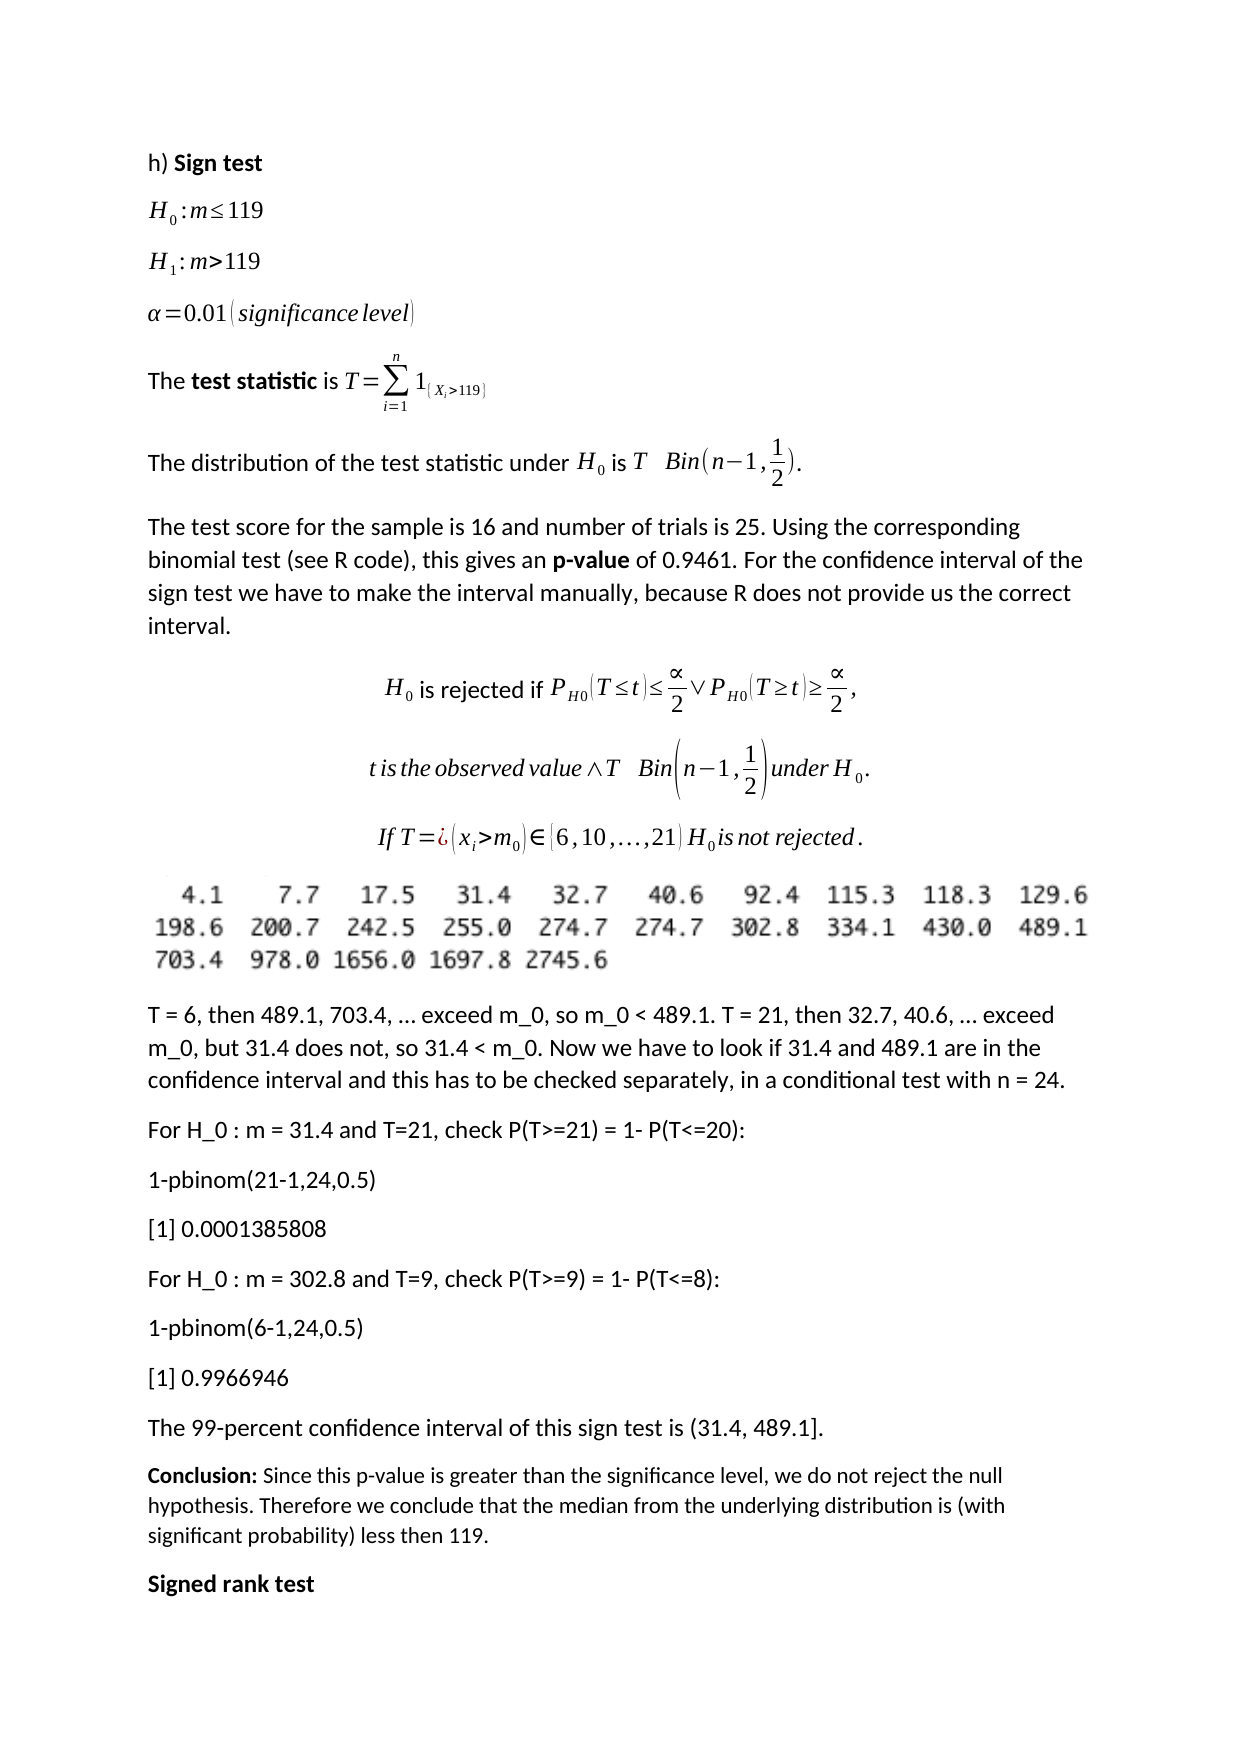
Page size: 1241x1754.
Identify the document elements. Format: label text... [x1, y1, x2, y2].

text [1] 0.0001385808 [148, 1213, 1093, 1244]
text [1] 0.9966946 [148, 1362, 1093, 1393]
text is rejected if [148, 660, 1093, 719]
text 1-pbinom(21-1,24,0.5) [148, 1164, 1093, 1194]
text 1-pbinom(6-1,24,0.5) [148, 1312, 1093, 1343]
text The test score for the sample is 16 and number of trials is 25. Using the corresponding binomial test (see R code), this gives an p-value of 0.9461. For the confidence interval of the sign test we have to make the interval manually, because R does not provide us the correct interval. [148, 511, 1093, 641]
text The test statistic is [148, 347, 1093, 414]
text The 99-percent confidence interval of this sign test is (31.4, 489.1]. [148, 1412, 1093, 1442]
text T = 6, then 489.1, 703.4, … exceed m_0, so m_0 < 489.1. T = 21, then 32.7, 40.6, … exceed m_0, but 31.4 does not, so 31.4 < m_0. Now we have to look if 31.4 and 489.1 are in the confidence interval and this has to be checked separately, in a conditional test with n = 24. [148, 999, 1093, 1095]
picture [147, 875, 1092, 980]
text For H_0 : m = 31.4 and T=21, check P(T>=21) = 1- P(T<=20): [148, 1114, 1093, 1145]
text Signed rank test [148, 1568, 1093, 1599]
text h) Sign test [148, 148, 1093, 178]
text The distribution of the test statistic under is . [148, 433, 1093, 492]
text Conclusion: Since this p-value is greater than the significance level, we do not reject the null hypothesis. Therefore we conclude that the median from the underlying distribution is (with significant probability) less then 119. [148, 1461, 1093, 1550]
text For H_0 : m = 302.8 and T=9, check P(T>=9) = 1- P(T<=8): [148, 1263, 1093, 1293]
